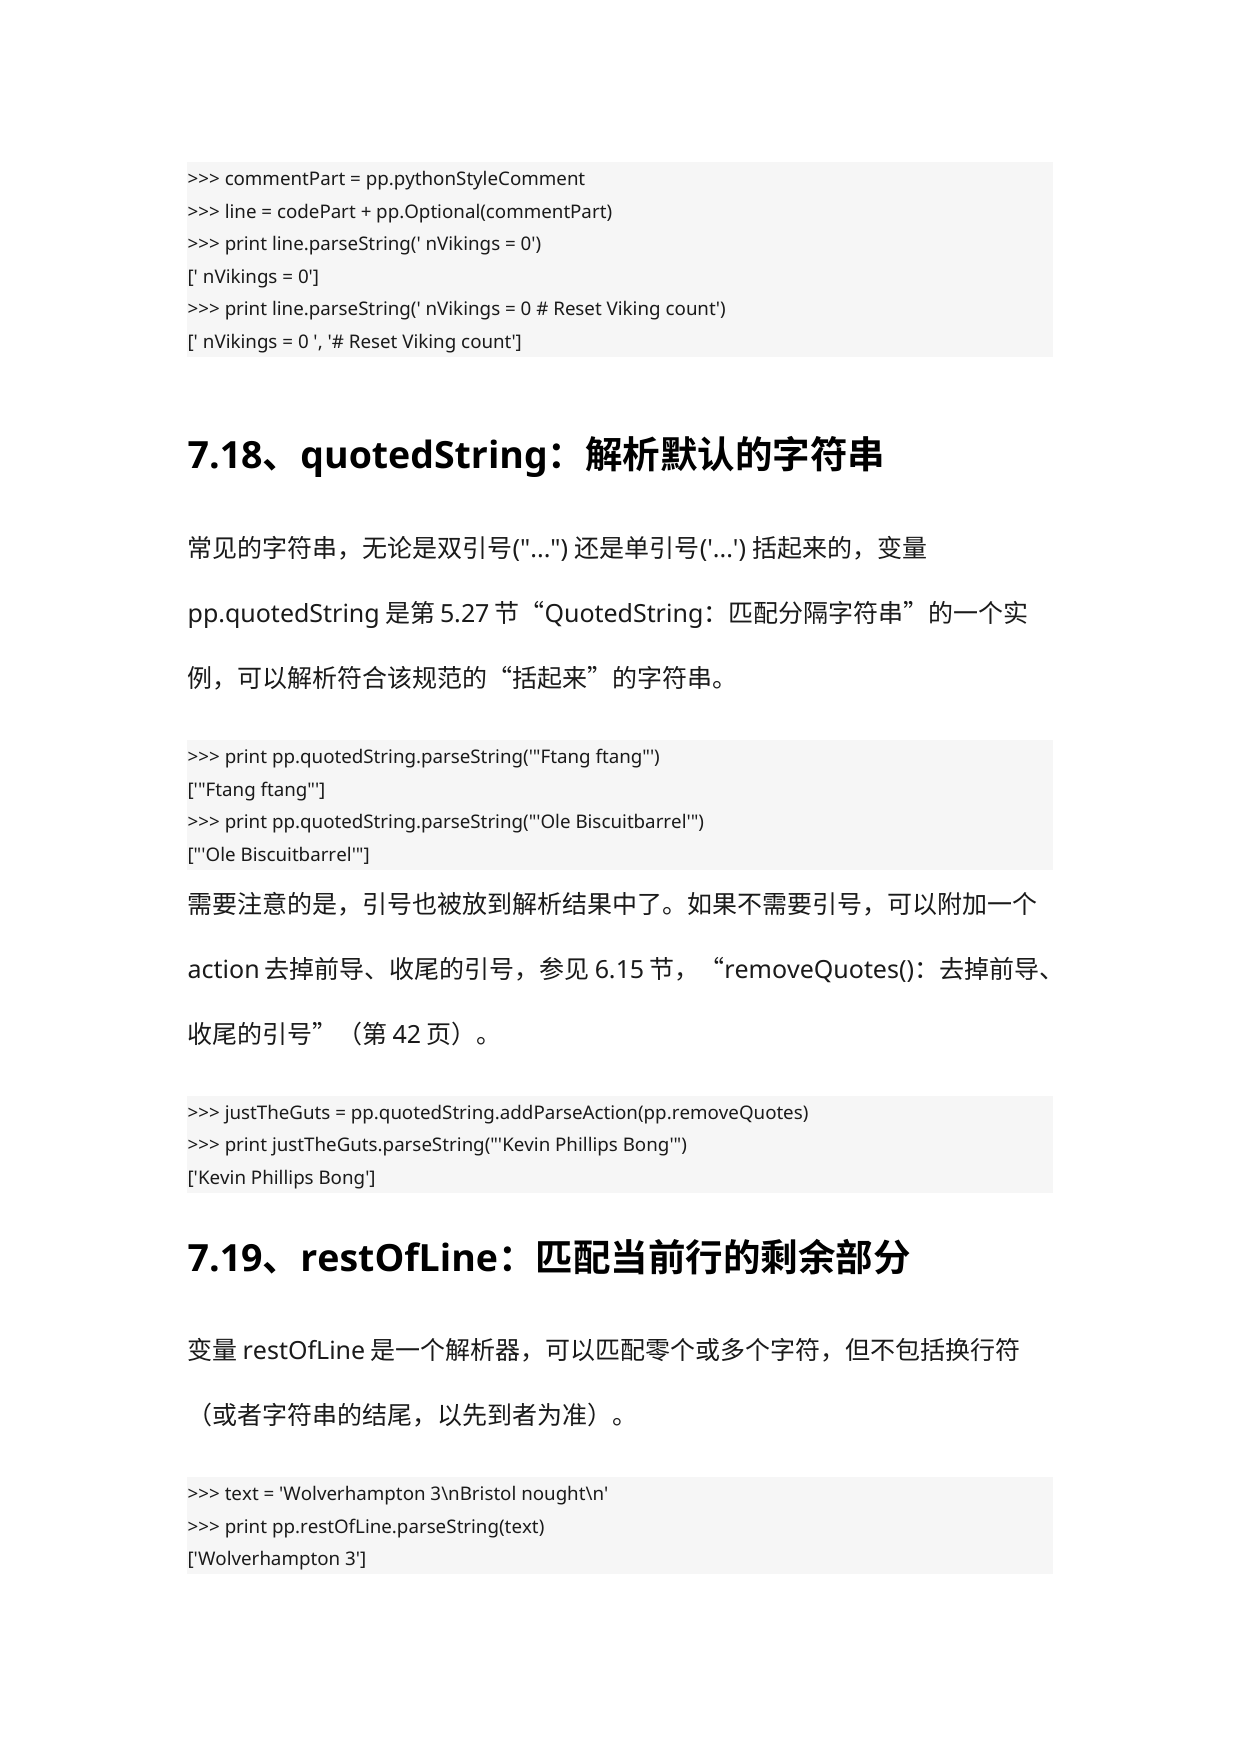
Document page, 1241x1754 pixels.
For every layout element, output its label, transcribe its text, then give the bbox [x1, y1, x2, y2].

text >>> text = 'Wolverhampton 3\nBristol nought\n' [187, 1477, 1053, 1509]
text >>> print justTheGuts.parseString("'Kevin Phillips Bong'") [187, 1128, 1053, 1161]
text >>> print pp.restOfLine.parseString(text) [187, 1509, 1053, 1542]
text 变量restOfLine是一个解析器，可以匹配零个或多个字符，但不包括换行符（或者字符串的结尾，以先到者为准）。 [187, 1316, 1053, 1446]
text 常见的字符串，无论是双引号("...") 还是单引号('...') 括起来的，变量pp.quotedString是第5.27节“QuotedString：匹配分隔字符串”的一个实例，可以解析符合该规范的“括起来”的字符串。 [187, 514, 1053, 709]
text ['"Ftang ftang"'] [187, 772, 1053, 805]
text [' nVikings = 0'] [187, 259, 1053, 292]
text >>> print line.parseString(' nVikings = 0') [187, 227, 1053, 259]
text [' nVikings = 0 ', '# Reset Viking count'] [187, 324, 1053, 357]
text >>> line = codePart + pp.Optional(commentPart) [187, 194, 1053, 227]
subtitle 7.18、quotedString：解析默认的字符串 [187, 420, 1053, 485]
text >>> justTheGuts = pp.quotedString.addParseAction(pp.removeQuotes) [187, 1096, 1053, 1128]
text >>> commentPart = pp.pythonStyleComment [187, 162, 1053, 194]
text 需要注意的是，引号也被放到解析结果中了。如果不需要引号，可以附加一个action去掉前导、收尾的引号，参见6.15节，“removeQuotes()：去掉前导、收尾的引号”（第42页）。 [187, 870, 1053, 1065]
text ['Wolverhampton 3'] [187, 1542, 1053, 1574]
text ["'Ole Biscuitbarrel'"] [187, 837, 1053, 870]
text ['Kevin Phillips Bong'] [187, 1161, 1053, 1193]
subtitle 7.19、restOfLine：匹配当前行的剩余部分 [187, 1222, 1053, 1287]
text >>> print pp.quotedString.parseString("'Ole Biscuitbarrel'") [187, 805, 1053, 837]
text >>> print line.parseString(' nVikings = 0 # Reset Viking count') [187, 292, 1053, 324]
text >>> print pp.quotedString.parseString('"Ftang ftang"') [187, 740, 1053, 772]
